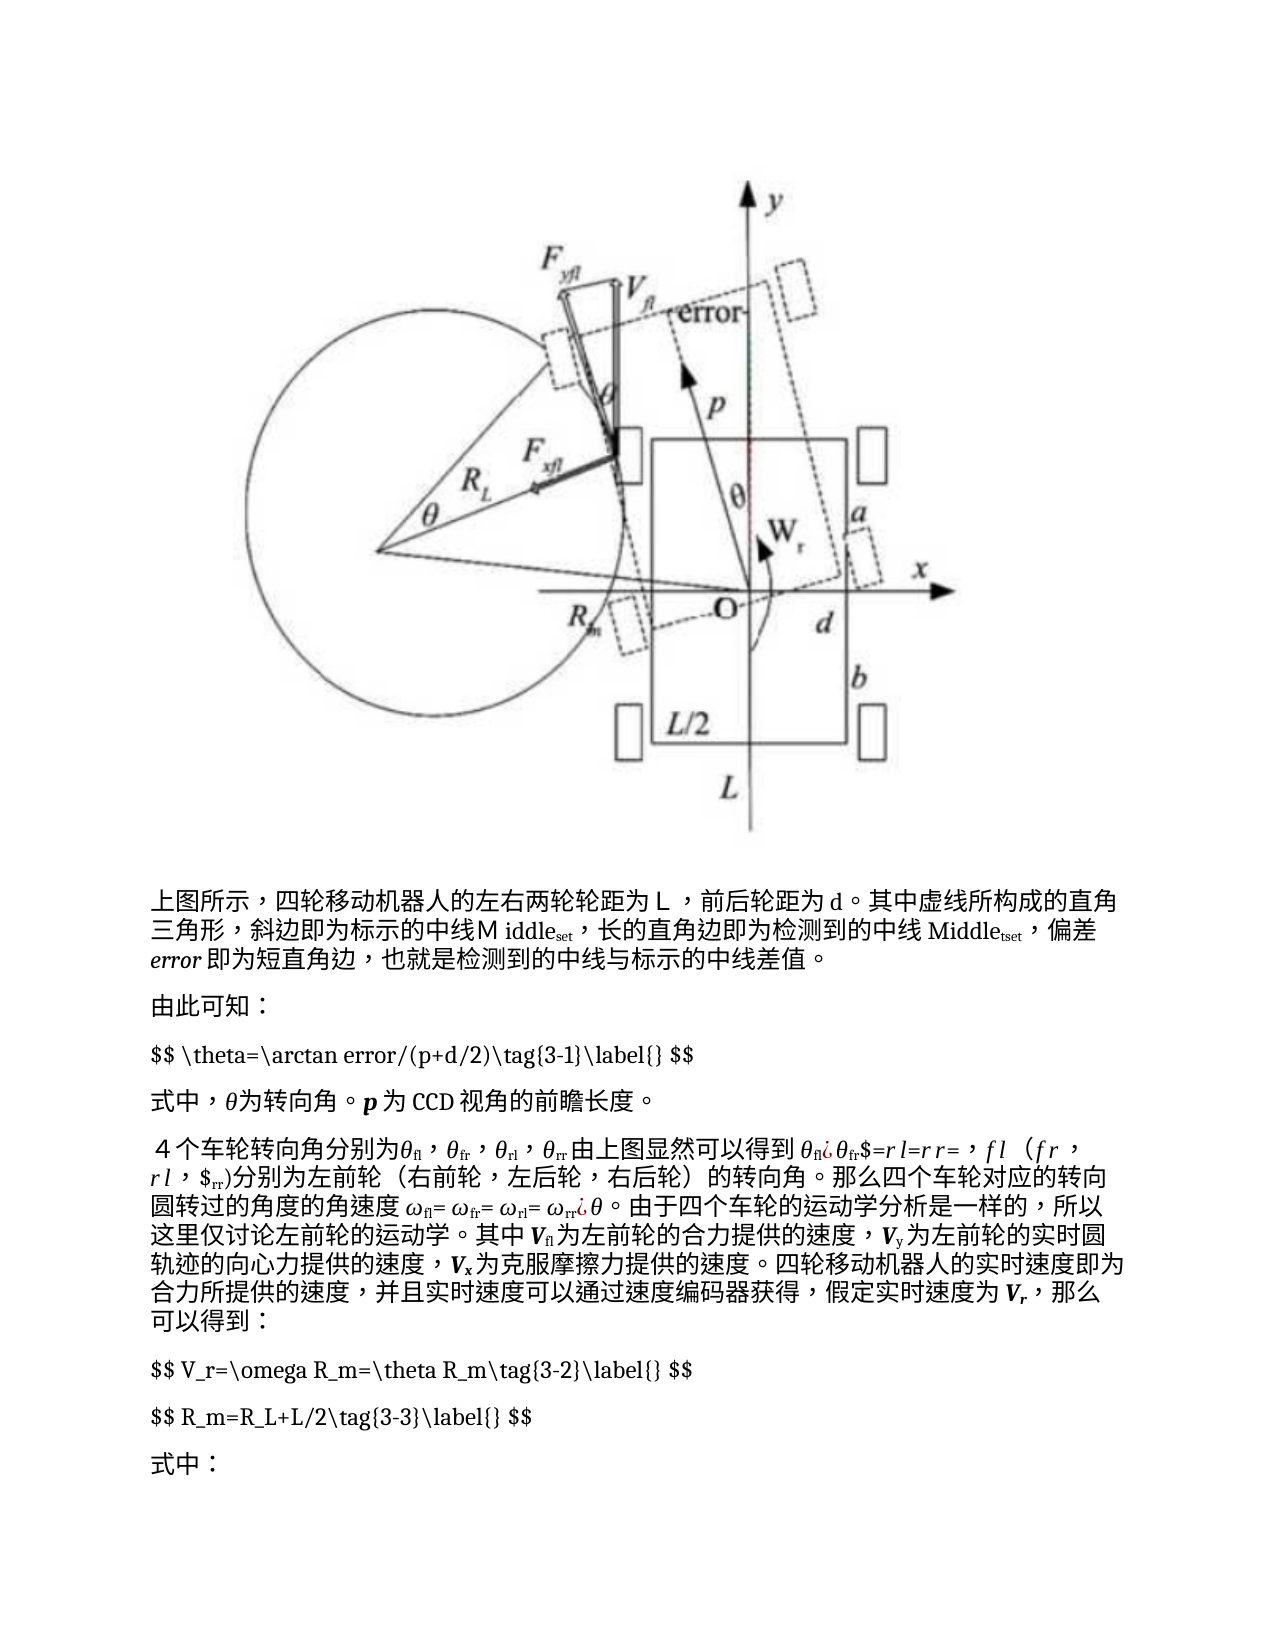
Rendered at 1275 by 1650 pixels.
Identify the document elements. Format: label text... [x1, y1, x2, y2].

text $$ R_m=R_L+L/2\tag{3-3}\label{} $$ [150, 1403, 1125, 1432]
text $$ \theta=\arctan error/(p+d/2)\tag{3-1}\label{} $$ [150, 1041, 1125, 1069]
text 式中： [150, 1451, 1125, 1479]
text ４个车轮转向角分别为fl，fr，rl，rr由上图显然可以得到 flfr$===$rr)分别为左前轮（右前轮，左后轮，右后轮）的转向角。那么四个车轮对应的转向圆转过的角度的角速度 fl= fr= rl= rr。由于四个车轮的运动学分析是一样的，所以这里仅讨论左前轮的运动学。其中Vfl为左前轮的合力提供的速度，Vy为左前轮的实时圆轨迹的向心力提供的速度，Vx为克服摩擦力提供的速度。四轮移动机器人的实时速度即为合力所提供的速度，并且实时速度可以通过速度编码器获得，假定实时速度为Vr，那么可以得到： [150, 1136, 1125, 1337]
text 由此可知： [150, 993, 1125, 1022]
picture [168, 150, 1044, 868]
text 式中，为转向角。p为CCD视角的前瞻长度。 [150, 1088, 1125, 1117]
text $$ V_r=\omega R_m=\theta R_m\tag{3-2}\label{} $$ [150, 1356, 1125, 1384]
text 上图所示，四轮移动机器人的左右两轮轮距为Ｌ，前后轮距为d。其中虚线所构成的直角三角形，斜边即为标示的中线Ｍiddleset，长的直角边即为检测到的中线Middletset，偏差error即为短直角边，也就是检测到的中线与标示的中线差值。 [150, 888, 1125, 974]
